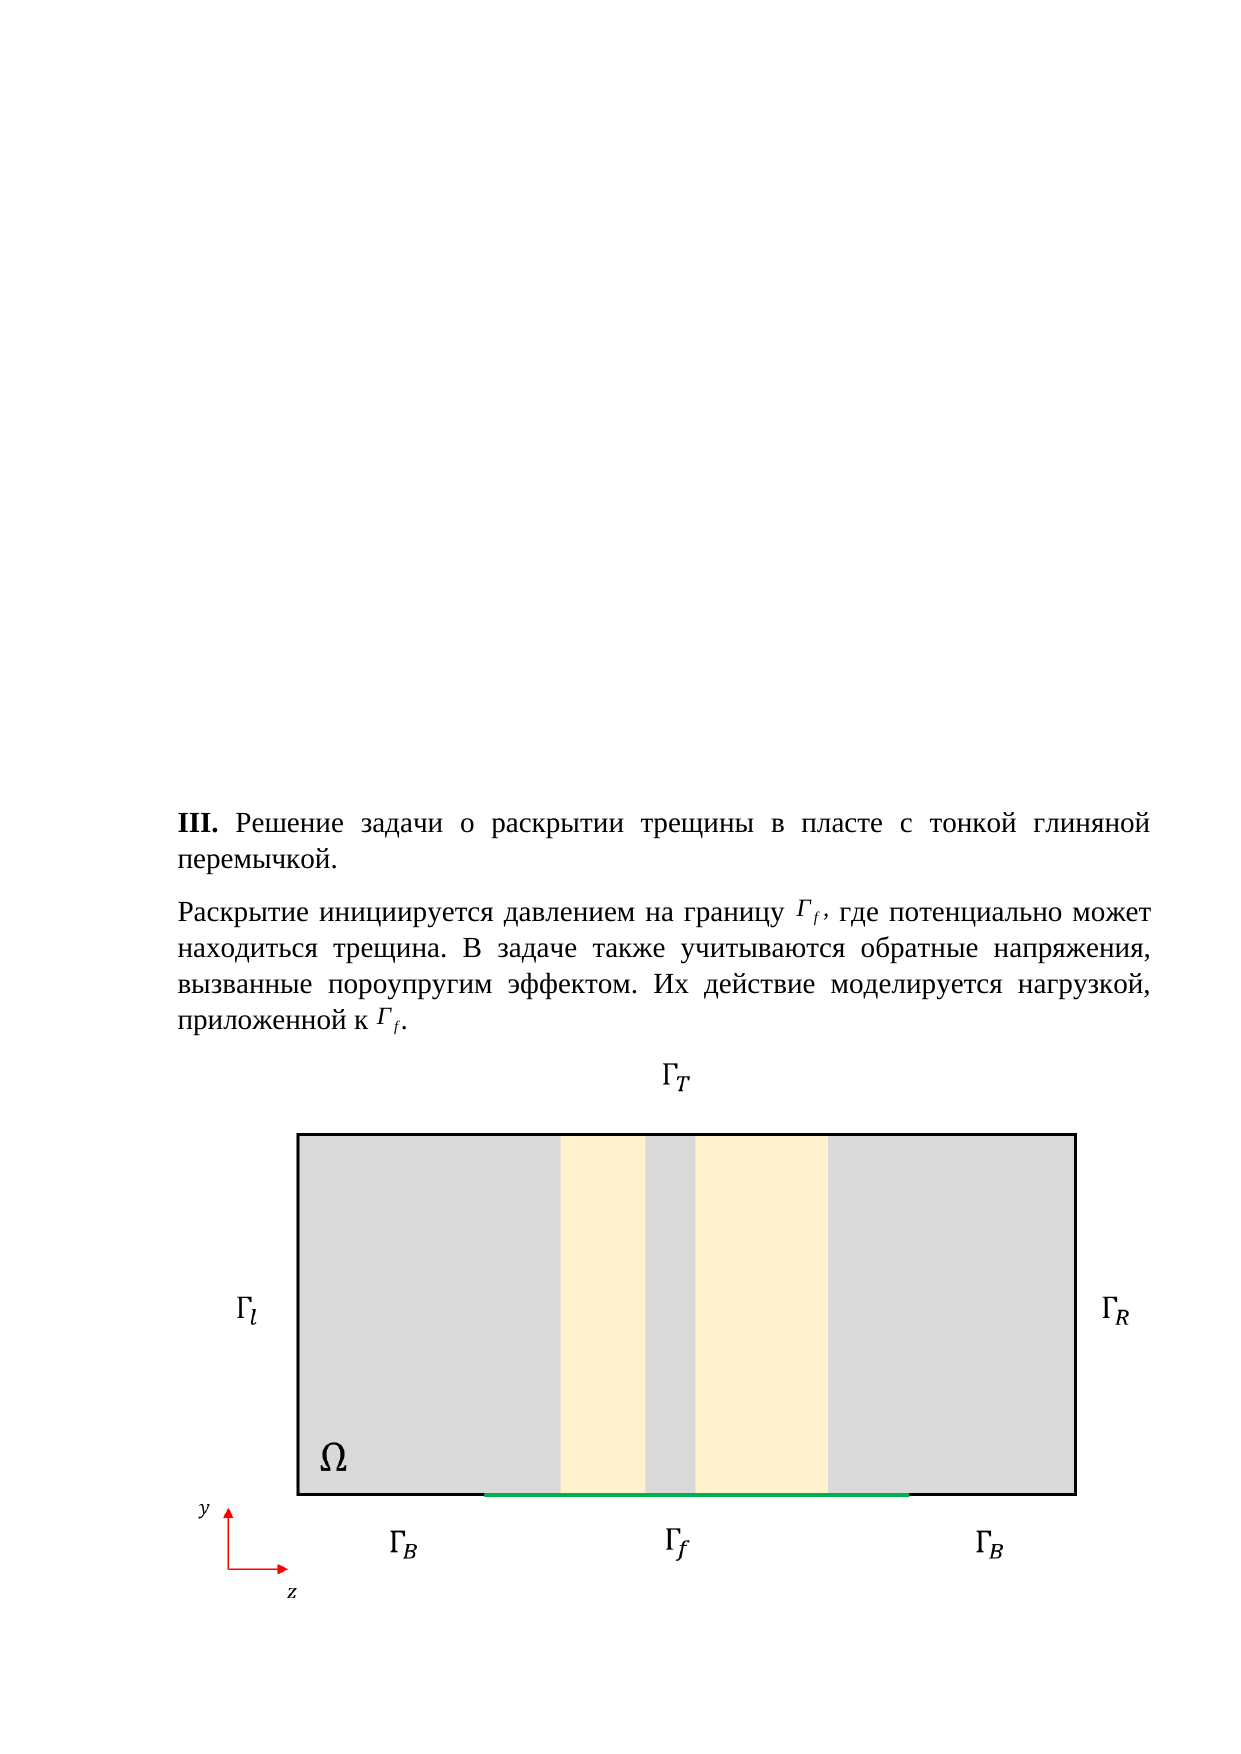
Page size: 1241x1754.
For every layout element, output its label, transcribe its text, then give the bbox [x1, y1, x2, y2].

picture [177, 1055, 1152, 1620]
text III. Решение задачи о раскрытии трещины в пласте с тонкой глиняной перемычкой. [177, 805, 1152, 874]
text Раскрытие инициируется давлением на границу где потенциально может находиться трещина. В задаче также учитываются обратные напряжения, вызванные пороупругим эффектом. Их действие моделируется нагрузкой, приложенной к . [177, 894, 1152, 1036]
